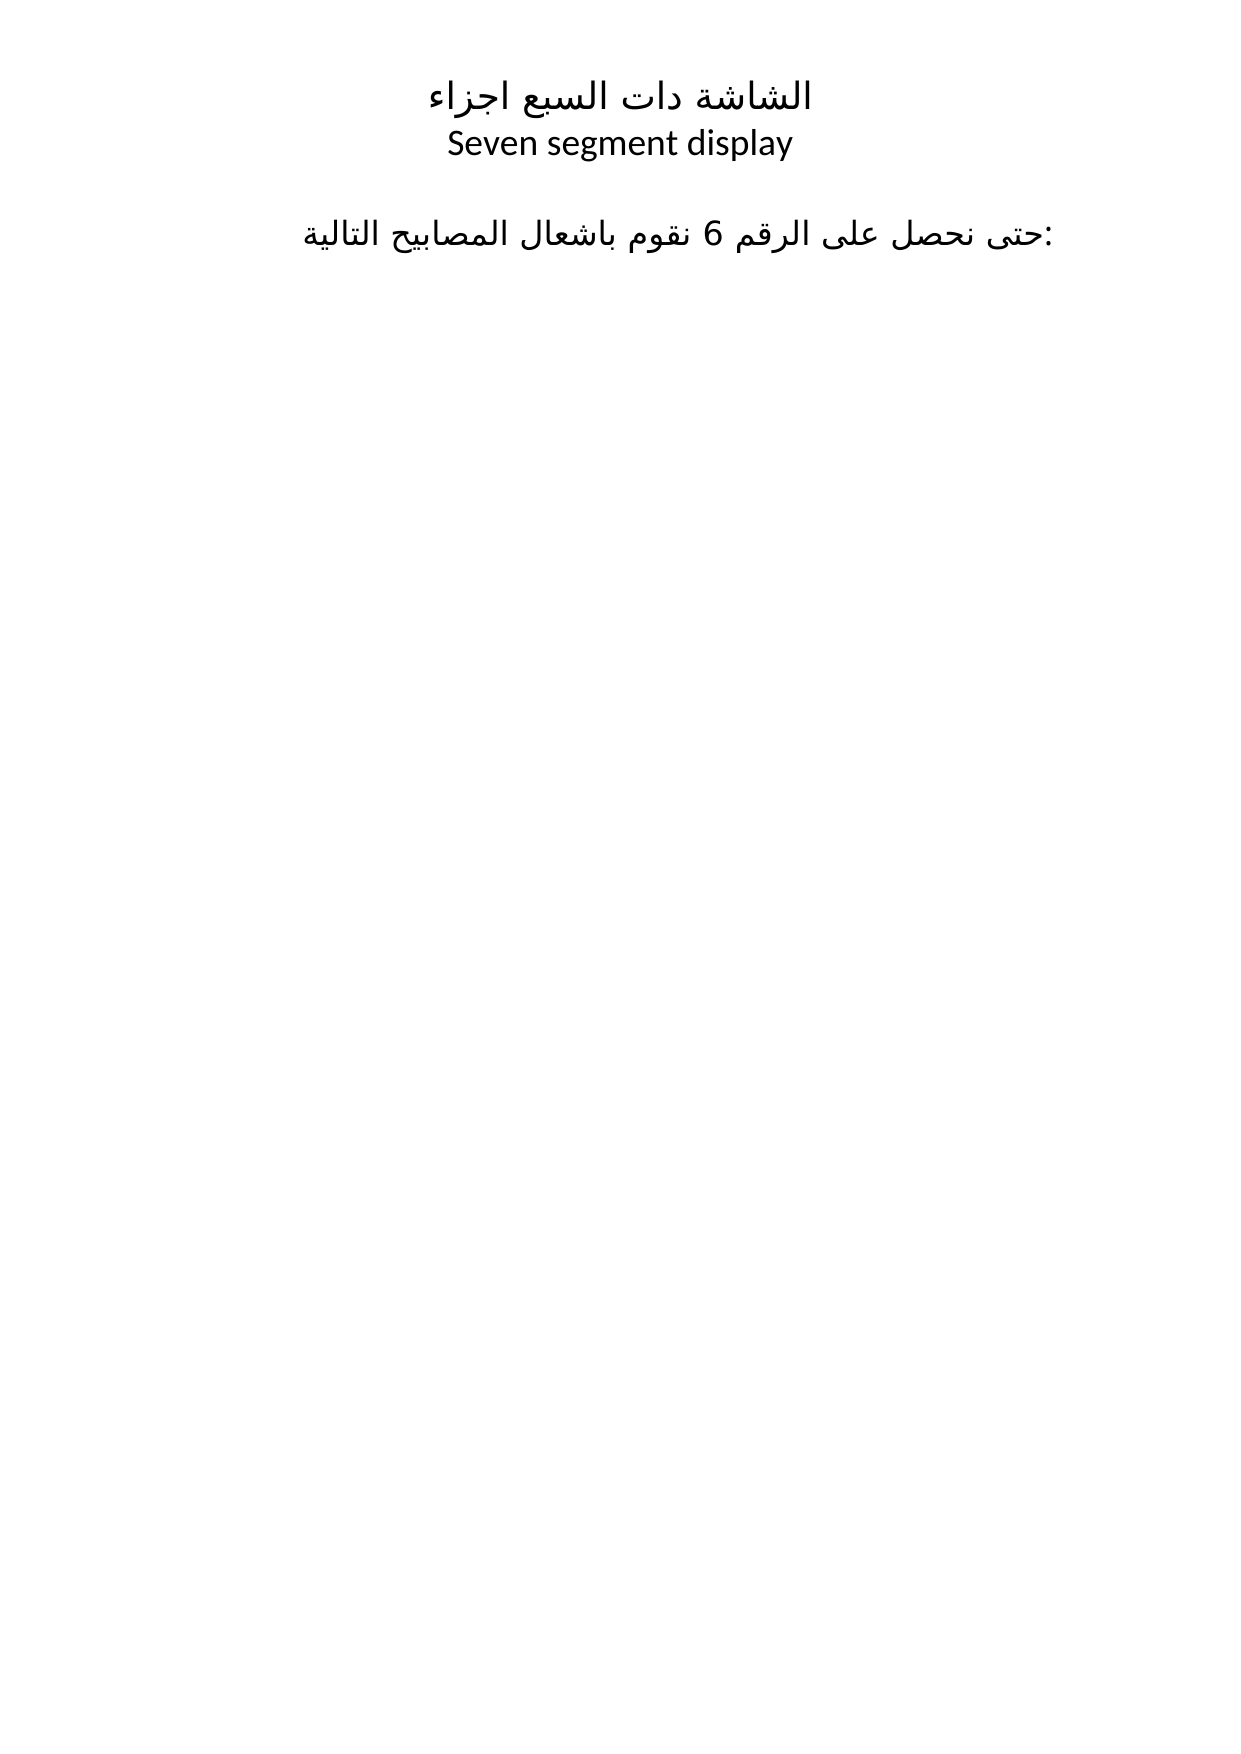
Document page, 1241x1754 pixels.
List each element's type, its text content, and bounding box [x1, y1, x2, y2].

text حتى نحصل على الرقم 6 نقوم باشعال المصابيح التالية: [187, 210, 1053, 255]
